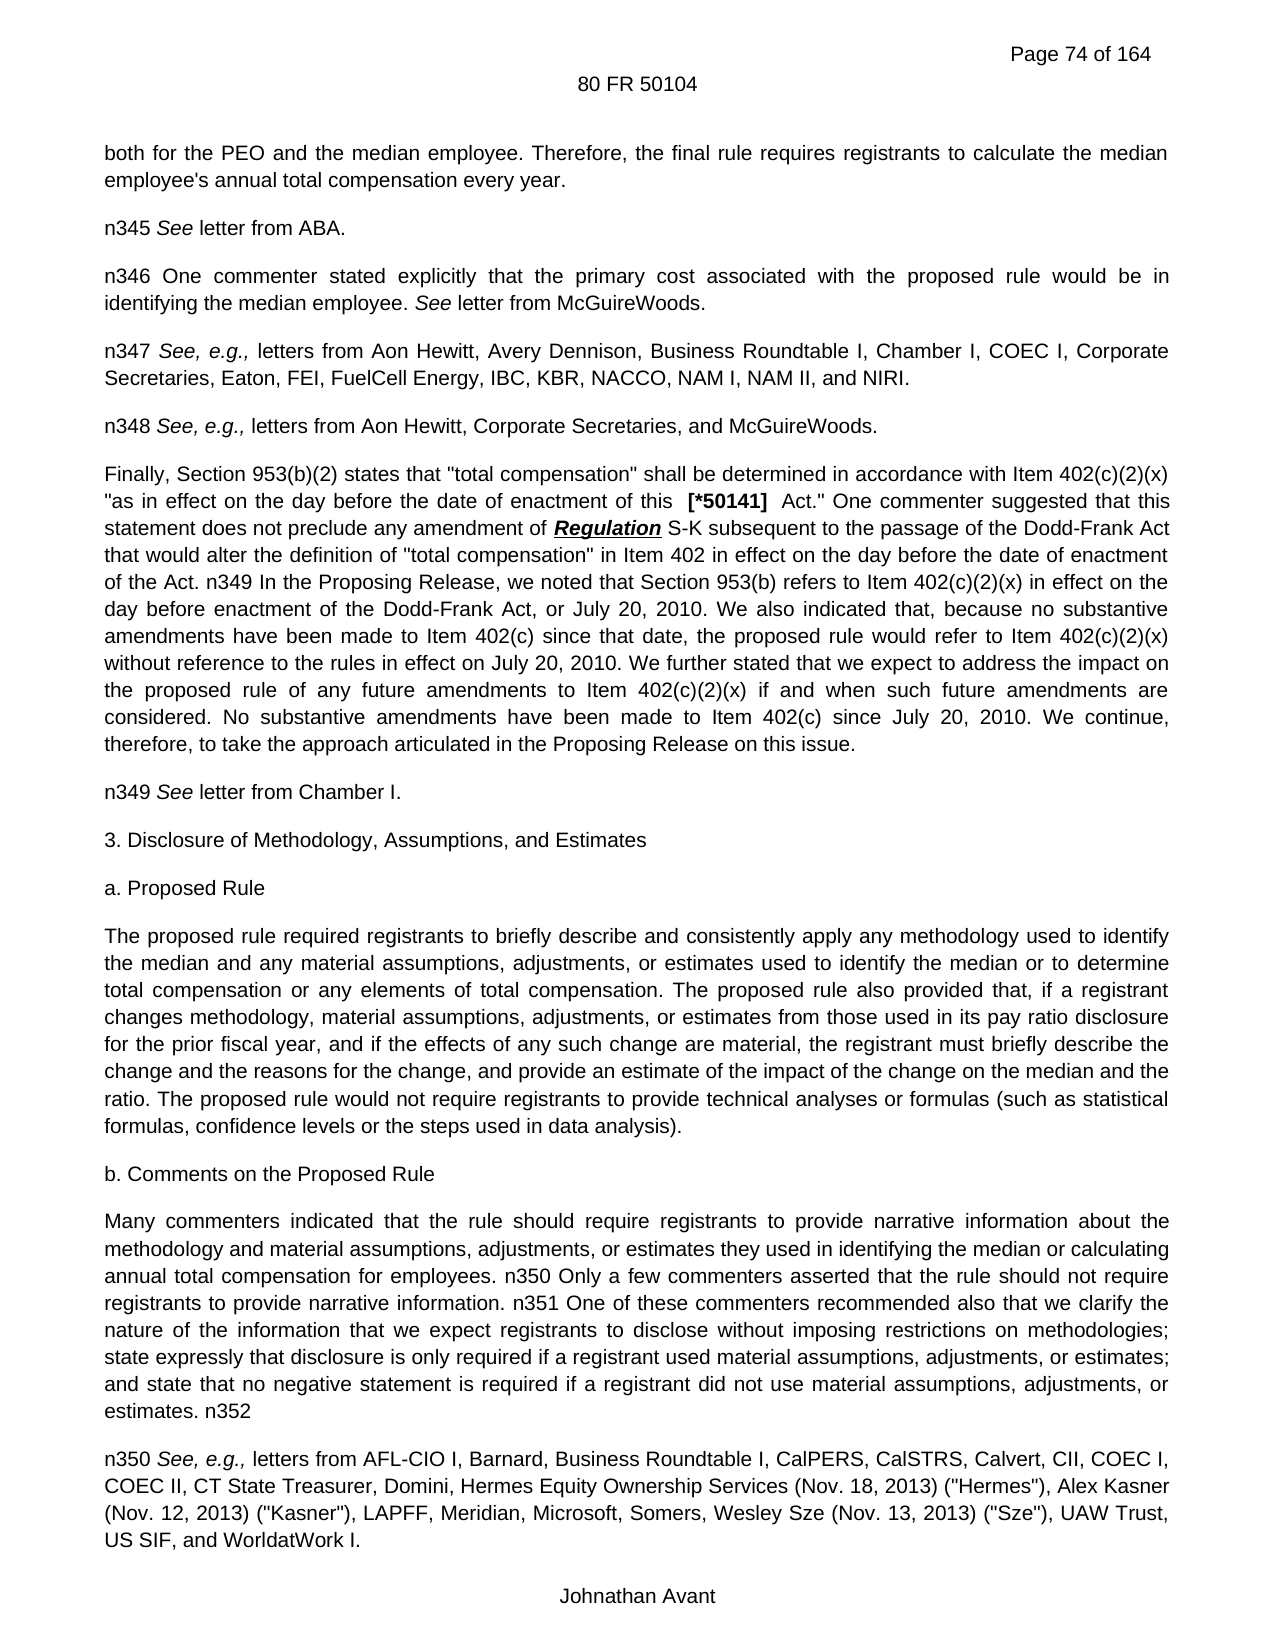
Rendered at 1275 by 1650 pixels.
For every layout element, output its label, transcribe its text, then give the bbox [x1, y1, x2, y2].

text 3. Disclosure of Methodology, Assumptions, and Estimates [104, 825, 1171, 852]
text n348 See, e.g., letters from Aon Hewitt, Corporate Secretaries, and McGuireWoods. [104, 410, 1171, 437]
text n350 See, e.g., letters from AFL-CIO I, Barnard, Business Roundtable I, CalPERS, CalSTRS, Calvert, CII, COEC I, COEC II, CT State Treasurer, Domini, Hermes Equity Ownership Services (Nov. 18, 2013) ("Hermes"), Alex Kasner (Nov. 12, 2013) ("Kasner"), LAPFF, Meridian, Microsoft, Somers, Wesley Sze (Nov. 13, 2013) ("Sze"), UAW Trust, US SIF, and WorldatWork I. [104, 1444, 1171, 1552]
text Many commenters indicated that the rule should require registrants to provide narrative information about the methodology and material assumptions, adjustments, or estimates they used in identifying the median or calculating annual total compensation for employees. n350 Only a few commenters asserted that the rule should not require registrants to provide narrative information. n351 One of these commenters recommended also that we clarify the nature of the information that we expect registrants to disclose without imposing restrictions on methodologies; state expressly that disclosure is only required if a registrant used material assumptions, adjustments, or estimates; and state that no negative statement is required if a registrant did not use material assumptions, adjustments, or estimates. n352 [104, 1206, 1171, 1423]
text n346 One commenter stated explicitly that the primary cost associated with the proposed rule would be in identifying the median employee. See letter from McGuireWoods. [104, 260, 1171, 314]
text n347 See, e.g., letters from Aon Hewitt, Avery Dennison, Business Roundtable I, Chamber I, COEC I, Corporate Secretaries, Eaton, FEI, FuelCell Energy, IBC, KBR, NACCO, NAM I, NAM II, and NIRI. [104, 335, 1171, 389]
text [104, 137, 1171, 192]
text The proposed rule required registrants to briefly describe and consistently apply any methodology used to identify the median and any material assumptions, adjustments, or estimates used to identify the median or to determine total compensation or any elements of total compensation. The proposed rule also provided that, if a registrant changes methodology, material assumptions, adjustments, or estimates from those used in its pay ratio disclosure for the prior fiscal year, and if the effects of any such change are material, the registrant must briefly describe the change and the reasons for the change, and provide an estimate of the impact of the change on the median and the ratio. The proposed rule would not require registrants to provide technical analyses or formulas (such as statistical formulas, confidence levels or the steps used in data analysis). [104, 921, 1171, 1137]
text n345 See letter from ABA. [104, 212, 1171, 239]
text Finally, Section 953(b)(2) states that "total compensation" shall be determined in accordance with Item 402(c)(2)(x) "as in effect on the day before the date of enactment of this [*50141] Act." One commenter suggested that this statement does not preclude any amendment of Regulation S-K subsequent to the passage of the Dodd-Frank Act that would alter the definition of "total compensation" in Item 402 in effect on the day before the date of enactment of the Act. n349 In the Proposing Release, we noted that Section 953(b) refers to Item 402(c)(2)(x) in effect on the day before enactment of the Dodd-Frank Act, or July 20, 2010. We also indicated that, because no substantive amendments have been made to Item 402(c) since that date, the proposed rule would refer to Item 402(c)(2)(x) without reference to the rules in effect on July 20, 2010. We further stated that we expect to address the impact on the proposed rule of any future amendments to Item 402(c)(2)(x) if and when such future amendments are considered. No substantive amendments have been made to Item 402(c) since July 20, 2010. We continue, therefore, to take the approach articulated in the Proposing Release on this issue. [104, 458, 1171, 756]
text n349 See letter from Chamber I. [104, 777, 1171, 804]
text a. Proposed Rule [104, 873, 1171, 900]
text b. Comments on the Proposed Rule [104, 1158, 1171, 1185]
